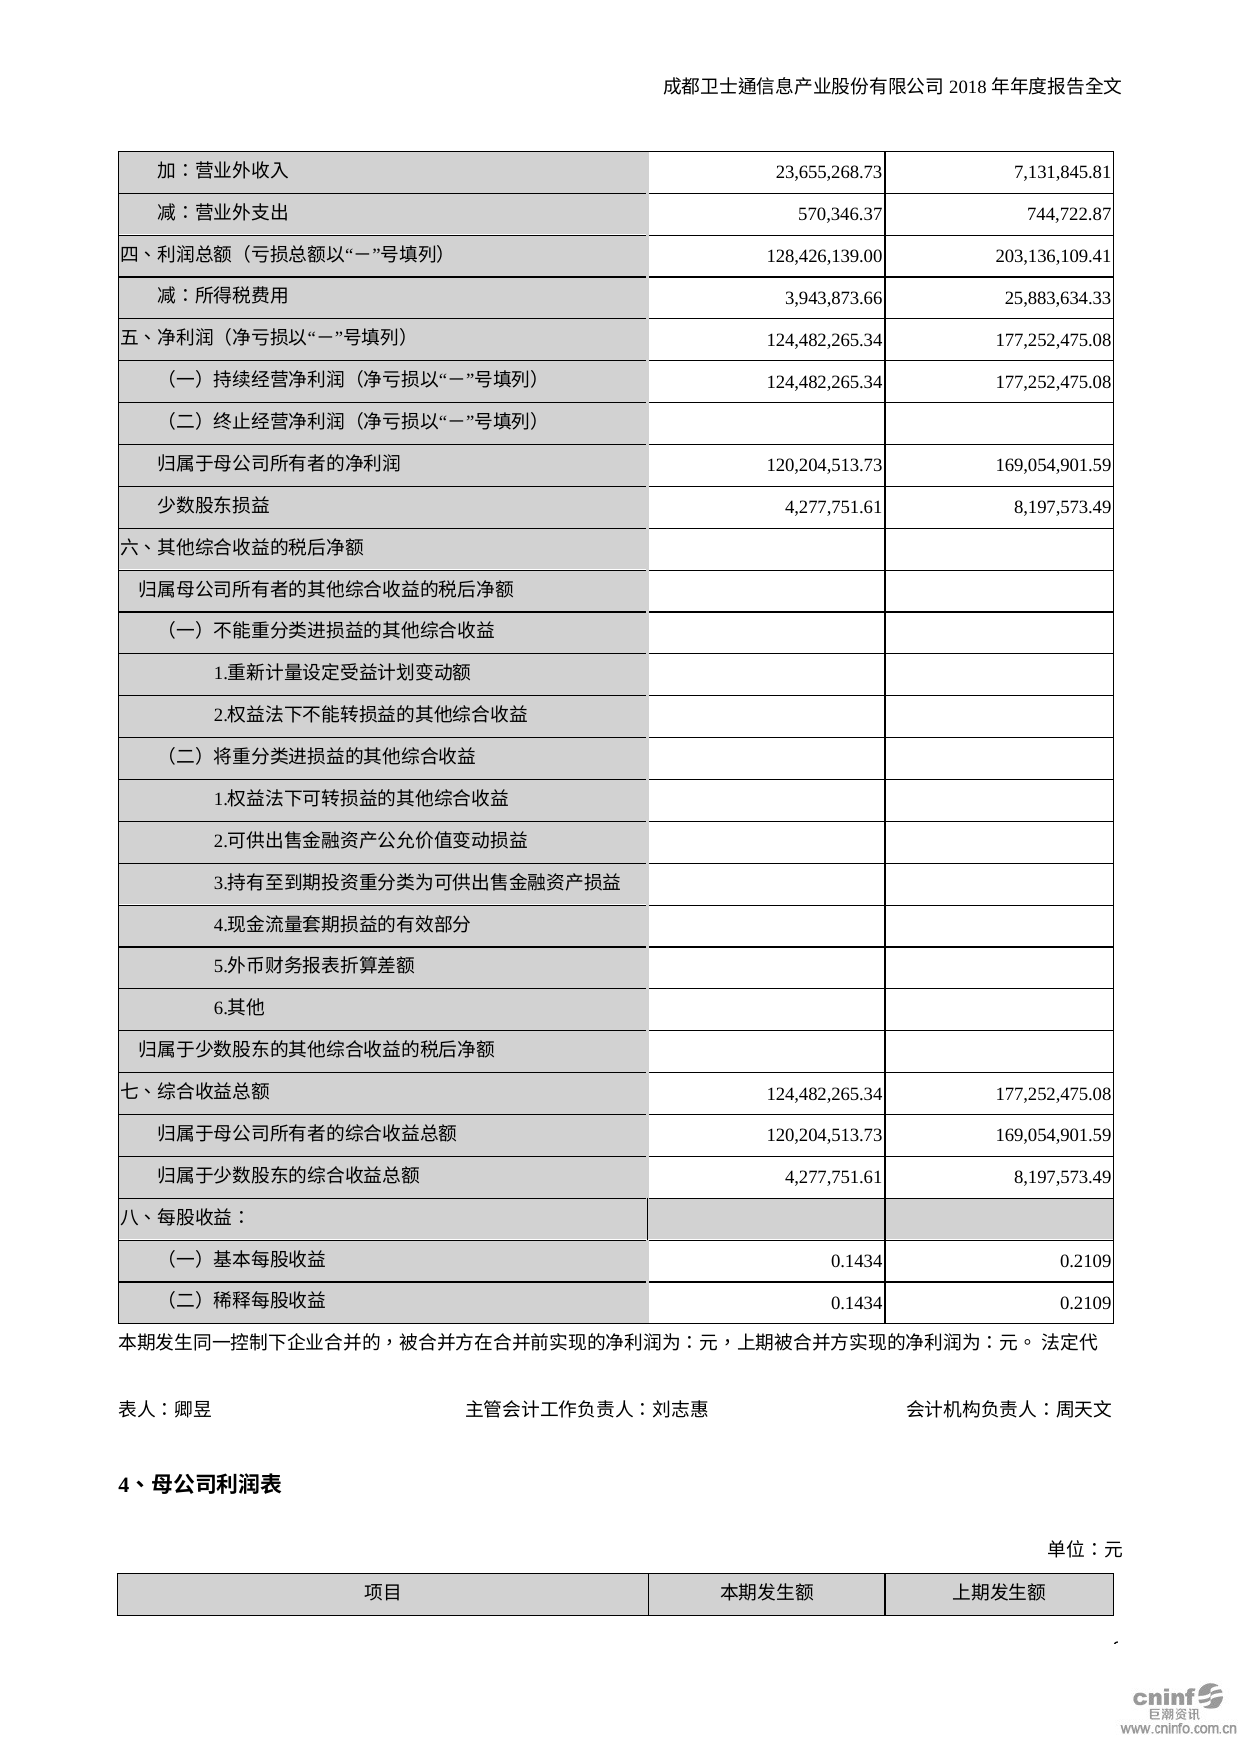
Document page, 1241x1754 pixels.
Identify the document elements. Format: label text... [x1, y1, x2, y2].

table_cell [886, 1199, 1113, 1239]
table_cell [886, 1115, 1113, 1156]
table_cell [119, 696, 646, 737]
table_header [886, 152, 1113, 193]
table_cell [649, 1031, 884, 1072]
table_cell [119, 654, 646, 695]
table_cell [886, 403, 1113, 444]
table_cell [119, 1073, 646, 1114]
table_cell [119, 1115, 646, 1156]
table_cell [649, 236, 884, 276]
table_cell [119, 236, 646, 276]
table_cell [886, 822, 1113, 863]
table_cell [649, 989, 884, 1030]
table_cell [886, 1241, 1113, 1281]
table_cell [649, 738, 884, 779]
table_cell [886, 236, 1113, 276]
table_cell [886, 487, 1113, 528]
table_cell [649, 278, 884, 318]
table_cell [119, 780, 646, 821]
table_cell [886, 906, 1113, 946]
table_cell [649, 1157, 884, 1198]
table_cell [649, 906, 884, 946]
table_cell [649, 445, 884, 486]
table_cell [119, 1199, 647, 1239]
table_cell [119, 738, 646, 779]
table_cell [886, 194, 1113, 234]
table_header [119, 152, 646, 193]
text 单位：元 [102, 1536, 1122, 1562]
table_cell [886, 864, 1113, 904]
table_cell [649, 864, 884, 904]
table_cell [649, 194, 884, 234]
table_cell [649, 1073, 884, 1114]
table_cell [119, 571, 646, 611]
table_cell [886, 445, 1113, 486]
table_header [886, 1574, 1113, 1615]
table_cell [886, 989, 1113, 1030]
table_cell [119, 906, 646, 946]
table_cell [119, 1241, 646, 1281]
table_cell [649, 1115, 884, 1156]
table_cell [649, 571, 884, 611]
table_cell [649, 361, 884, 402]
text 本期发生同一控制下企业合并的，被合并方在合并前实现的净利润为：元，上期被合并方实现的净利润为：元。 法定代表人：卿昱 主管会计工作负责人：刘志惠 会计机构负责人：周天文 [118, 1329, 1112, 1421]
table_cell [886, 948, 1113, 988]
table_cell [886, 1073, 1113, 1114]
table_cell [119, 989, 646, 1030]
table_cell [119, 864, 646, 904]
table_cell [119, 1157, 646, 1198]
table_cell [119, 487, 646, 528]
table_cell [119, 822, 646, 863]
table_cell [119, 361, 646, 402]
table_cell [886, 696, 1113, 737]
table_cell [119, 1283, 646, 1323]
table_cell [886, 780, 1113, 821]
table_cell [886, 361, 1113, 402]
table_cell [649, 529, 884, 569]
picture [1115, 1680, 1240, 1737]
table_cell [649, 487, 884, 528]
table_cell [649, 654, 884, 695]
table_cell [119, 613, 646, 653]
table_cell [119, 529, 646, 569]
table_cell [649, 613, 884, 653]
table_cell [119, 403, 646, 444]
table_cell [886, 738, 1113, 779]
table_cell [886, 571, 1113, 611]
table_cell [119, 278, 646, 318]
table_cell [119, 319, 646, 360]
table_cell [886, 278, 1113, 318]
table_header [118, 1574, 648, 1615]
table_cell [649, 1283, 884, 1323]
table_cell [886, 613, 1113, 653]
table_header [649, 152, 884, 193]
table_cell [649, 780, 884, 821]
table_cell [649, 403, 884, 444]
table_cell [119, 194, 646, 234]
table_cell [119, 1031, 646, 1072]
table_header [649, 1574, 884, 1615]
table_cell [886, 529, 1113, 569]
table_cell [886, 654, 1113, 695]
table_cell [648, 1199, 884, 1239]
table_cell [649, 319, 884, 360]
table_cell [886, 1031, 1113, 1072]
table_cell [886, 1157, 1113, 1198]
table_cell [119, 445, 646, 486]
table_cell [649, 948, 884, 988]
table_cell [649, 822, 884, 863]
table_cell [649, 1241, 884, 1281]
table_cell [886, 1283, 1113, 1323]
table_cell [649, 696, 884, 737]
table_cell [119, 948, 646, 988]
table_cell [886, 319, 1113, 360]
subtitle 4、母公司利润表 [118, 1469, 1134, 1499]
